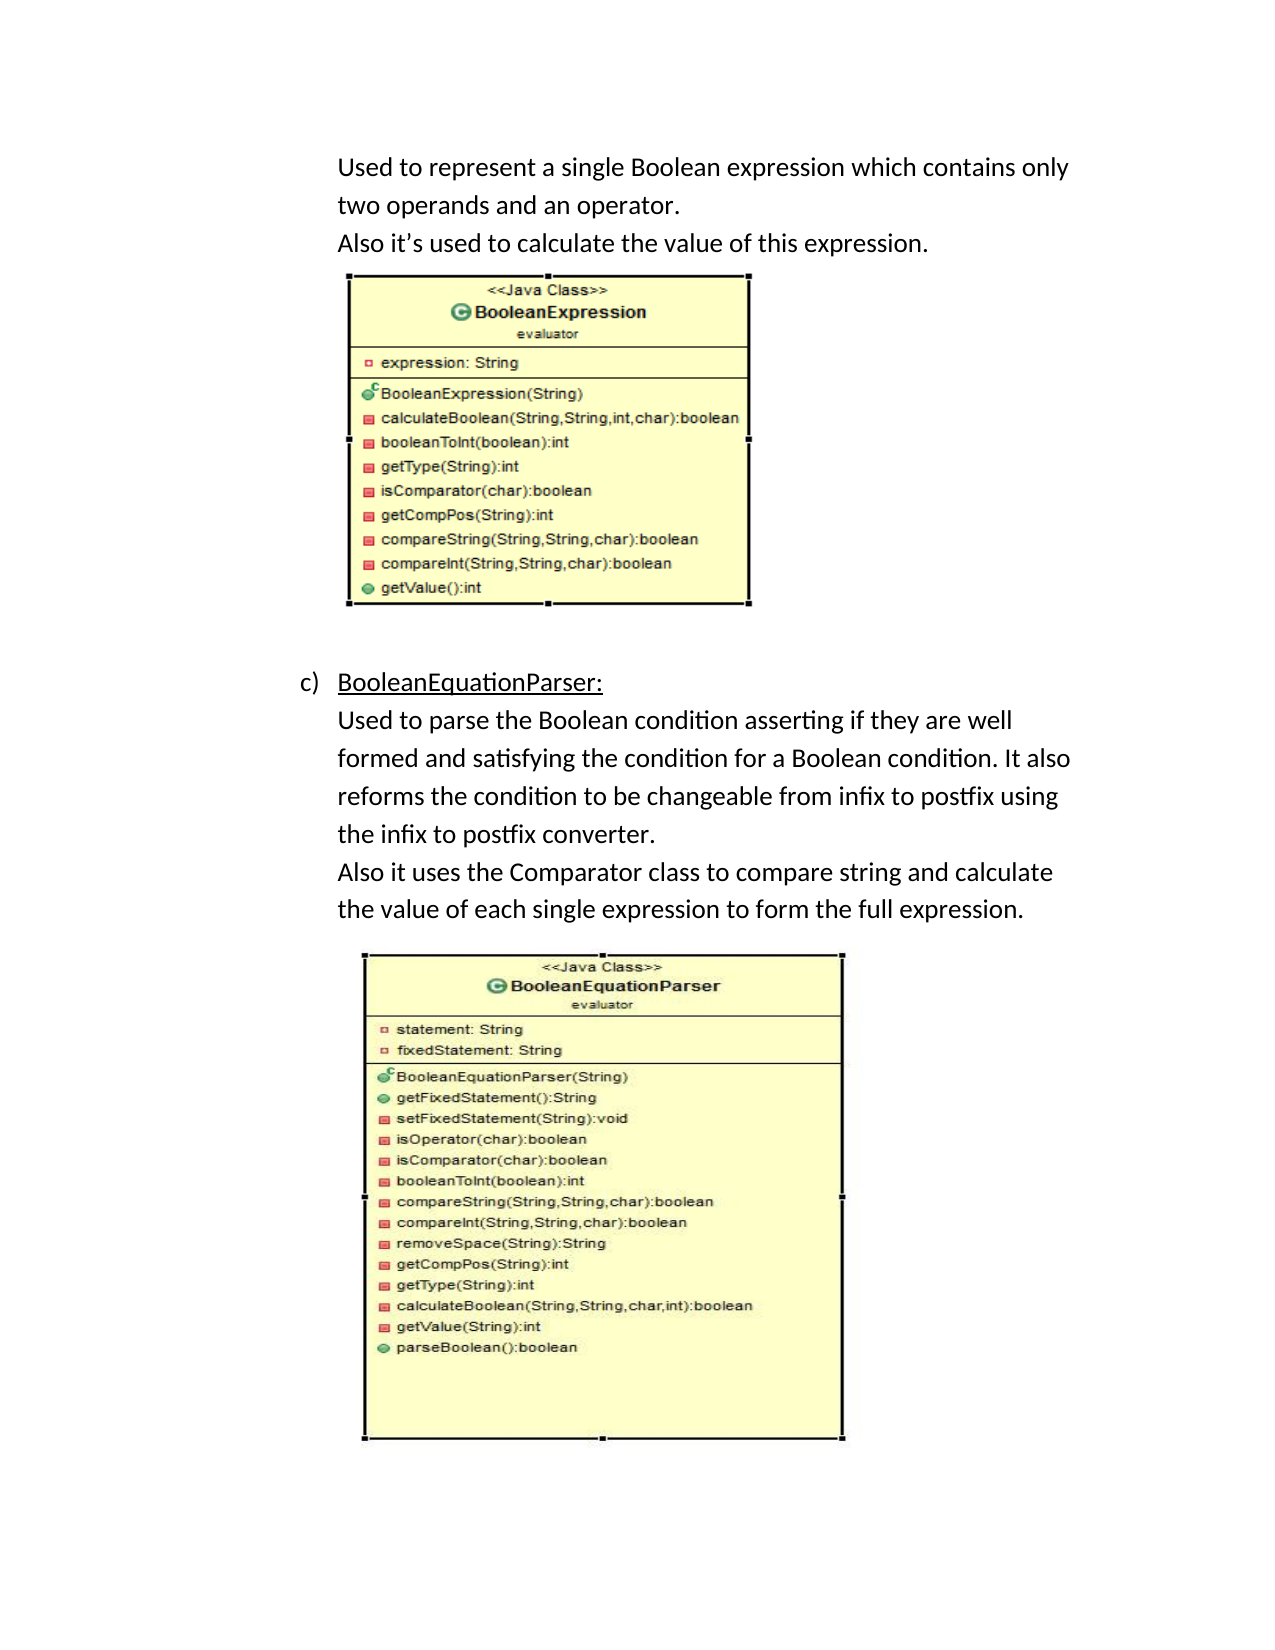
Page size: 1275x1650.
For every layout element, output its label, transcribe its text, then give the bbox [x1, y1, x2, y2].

picture [337, 263, 771, 624]
list Used to parse the Boolean condition asserting if they are well formed and satisfying the condition for a Boolean condition. It also reforms the condition to be changeable from infix to postfix using the infix to postfix converter. [337, 703, 1087, 850]
list Also it uses the Comparator class to compare string and calculate the value of each single expression to form the full expression. [337, 855, 1087, 926]
list Used to represent a single Boolean expression which contains only two operands and an operator. [337, 150, 1087, 221]
picture [337, 930, 866, 1456]
list Also it’s used to calculate the value of this expression. [337, 226, 1087, 259]
list BooleanEquationParser: [300, 665, 1087, 698]
